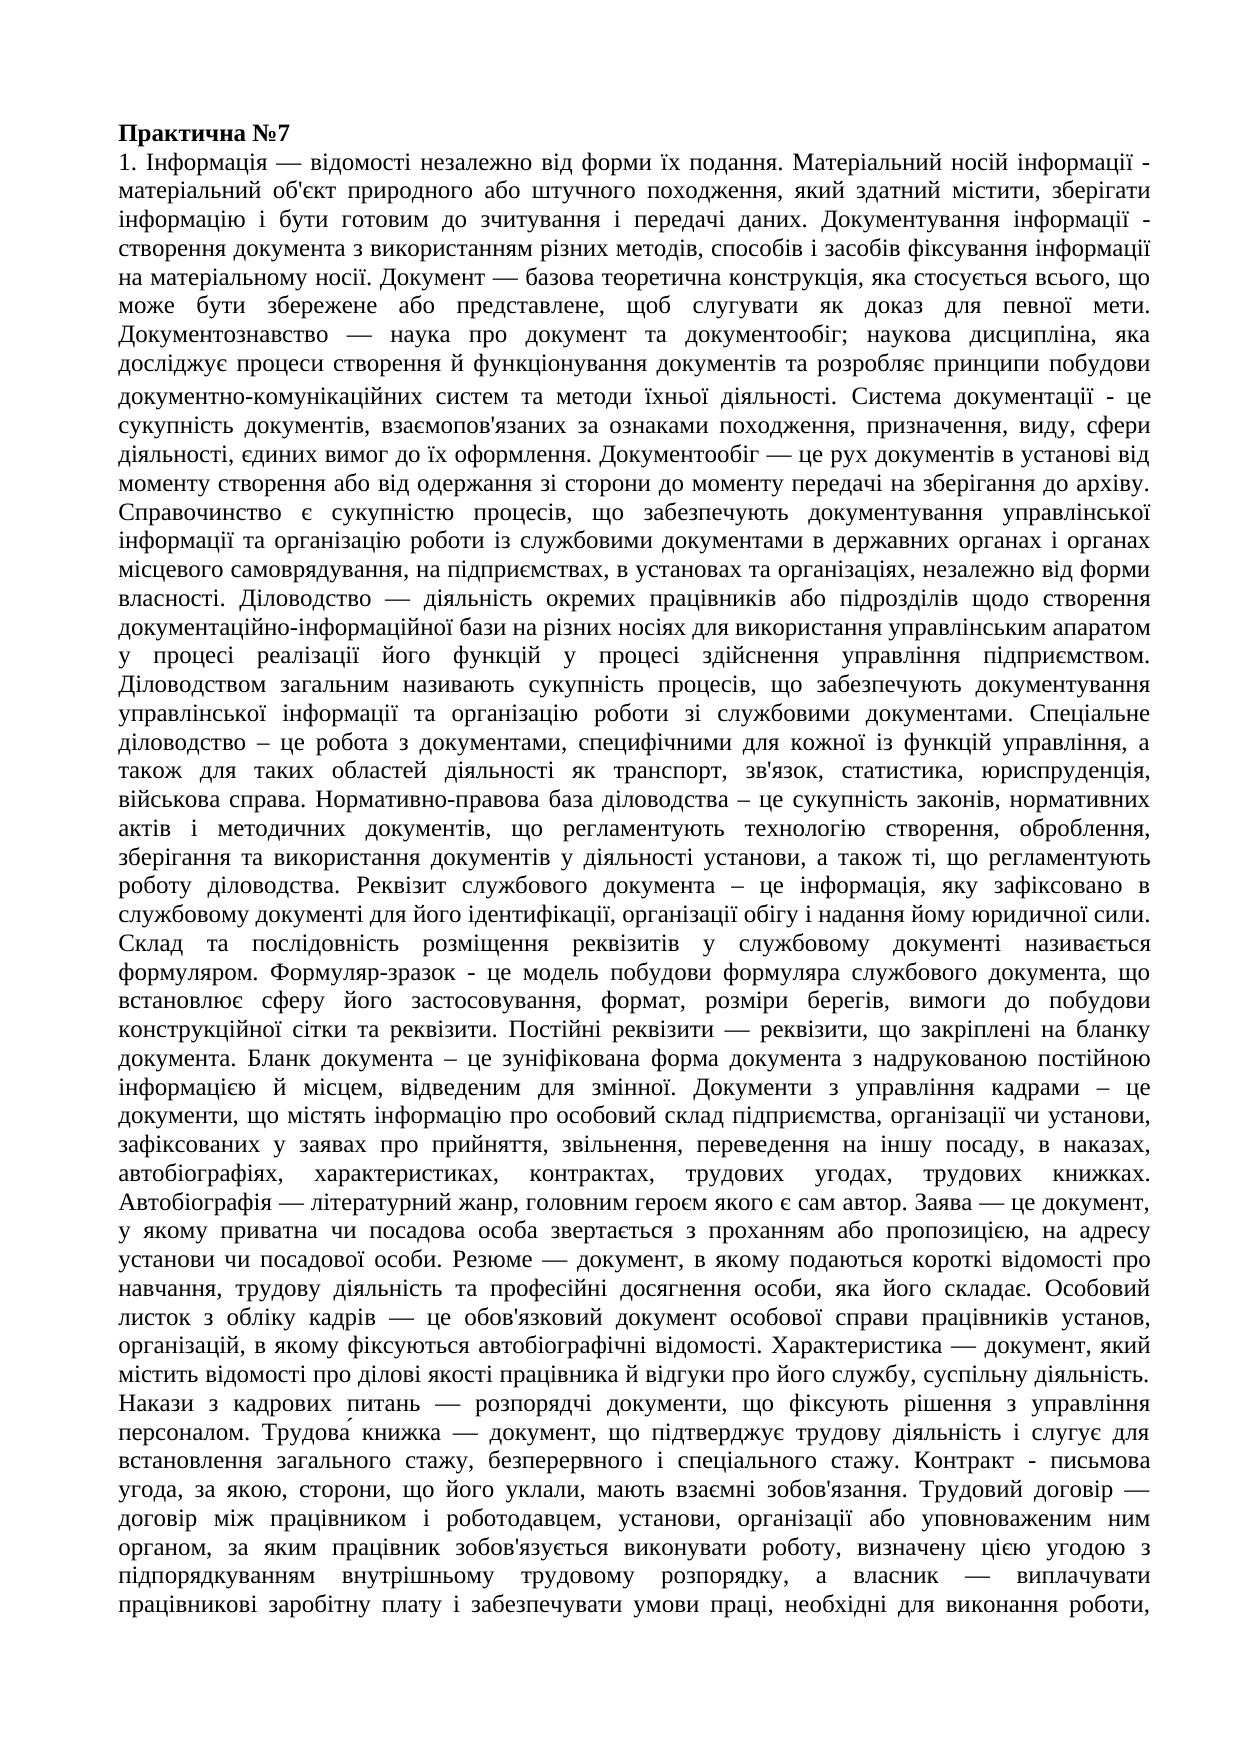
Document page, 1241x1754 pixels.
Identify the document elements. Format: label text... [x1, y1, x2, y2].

text Практична №7 [118, 118, 1152, 147]
